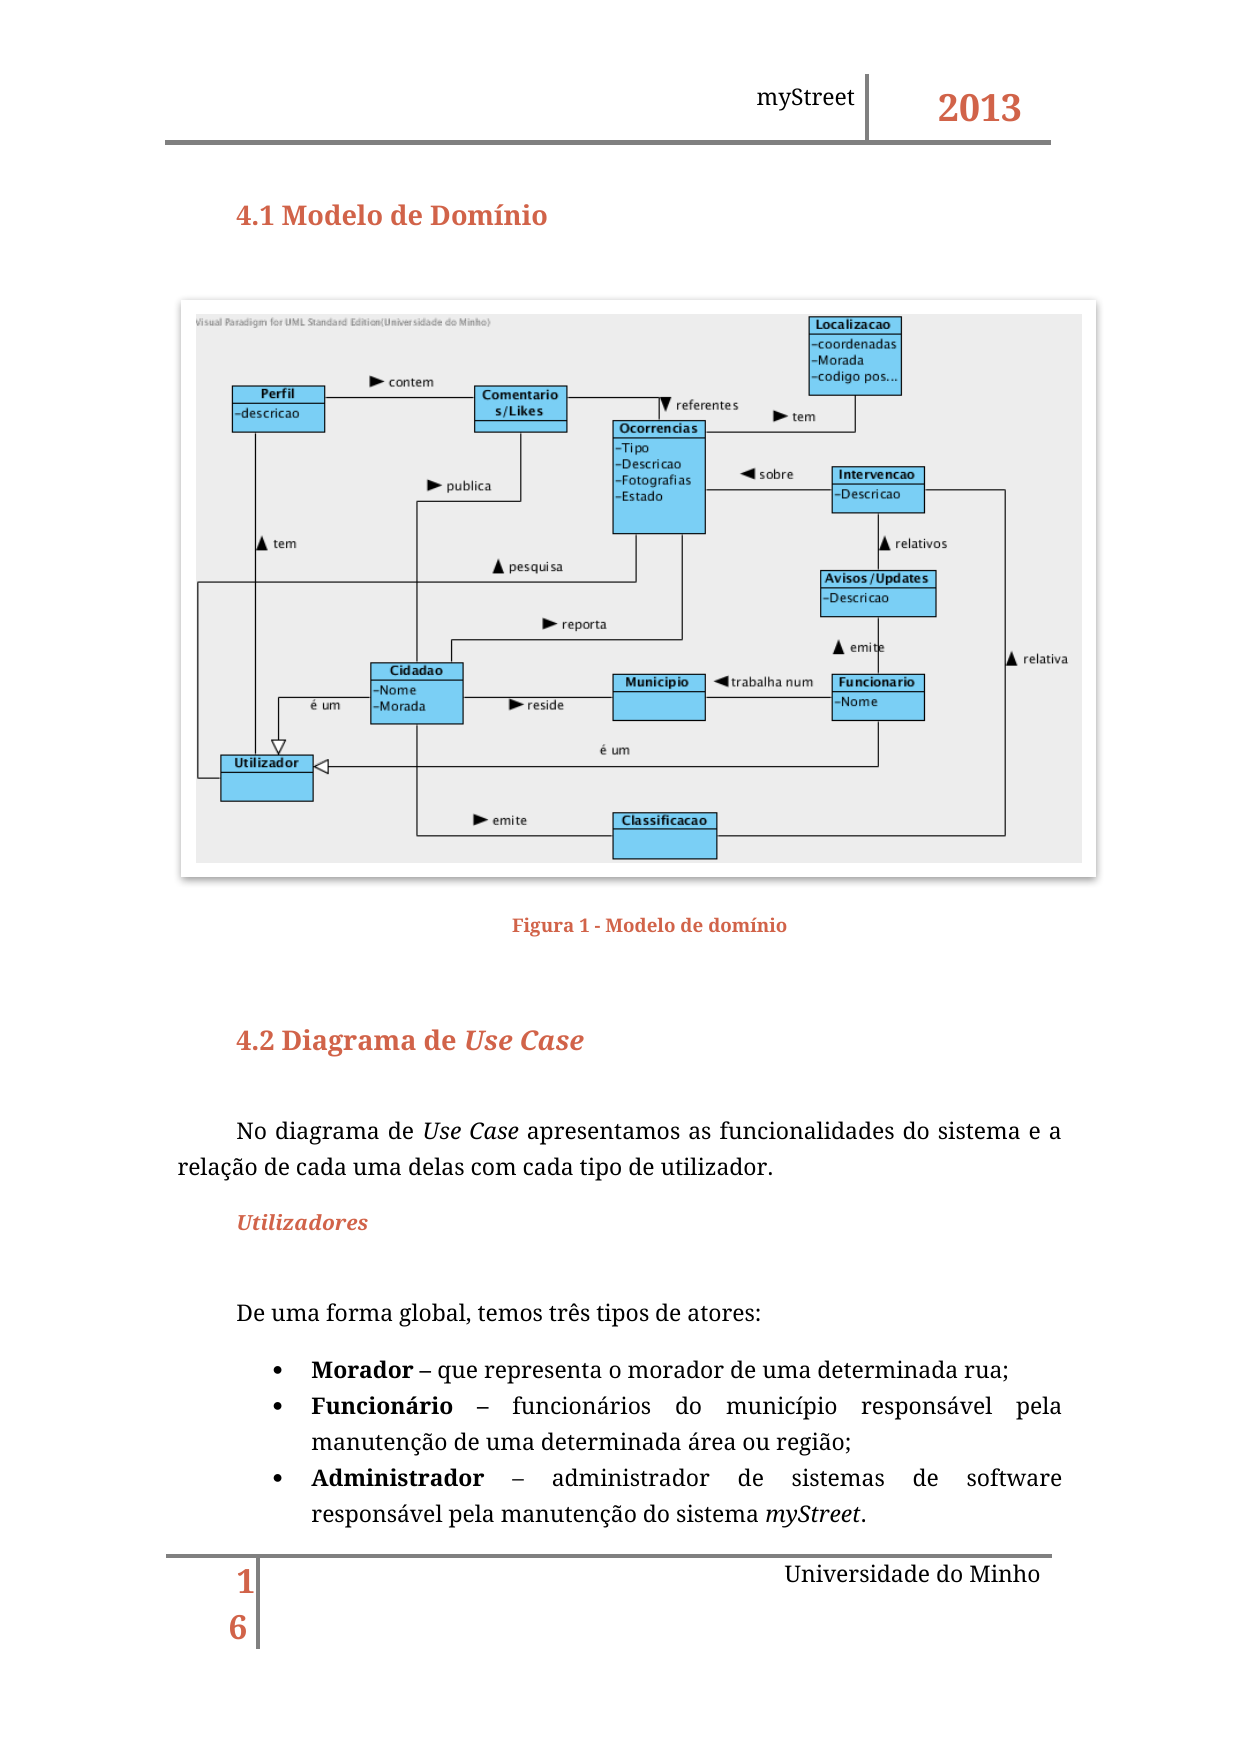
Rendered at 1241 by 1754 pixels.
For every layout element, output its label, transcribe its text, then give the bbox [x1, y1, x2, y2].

subtitle Utilizadores [177, 1208, 1063, 1236]
list Morador – que representa o morador de uma determinada rua; [274, 1354, 1063, 1385]
subtitle 4.2 Diagrama de Use Case [236, 1022, 1063, 1058]
subtitle 4.1 Modelo de Domínio [236, 197, 1063, 233]
text No diagrama de Use Case apresentamos as funcionalidades do sistema e a relação de cada uma delas com cada tipo de utilizador. [177, 1115, 1063, 1182]
text De uma forma global, temos três tipos de atores: [177, 1297, 1063, 1328]
list Funcionário – funcionários do município responsável pela manutenção de uma determinada área ou região; [274, 1390, 1063, 1457]
list Administrador – administrador de sistemas de software responsável pela manutenção do sistema myStreet. [274, 1462, 1063, 1529]
picture [196, 314, 1082, 863]
